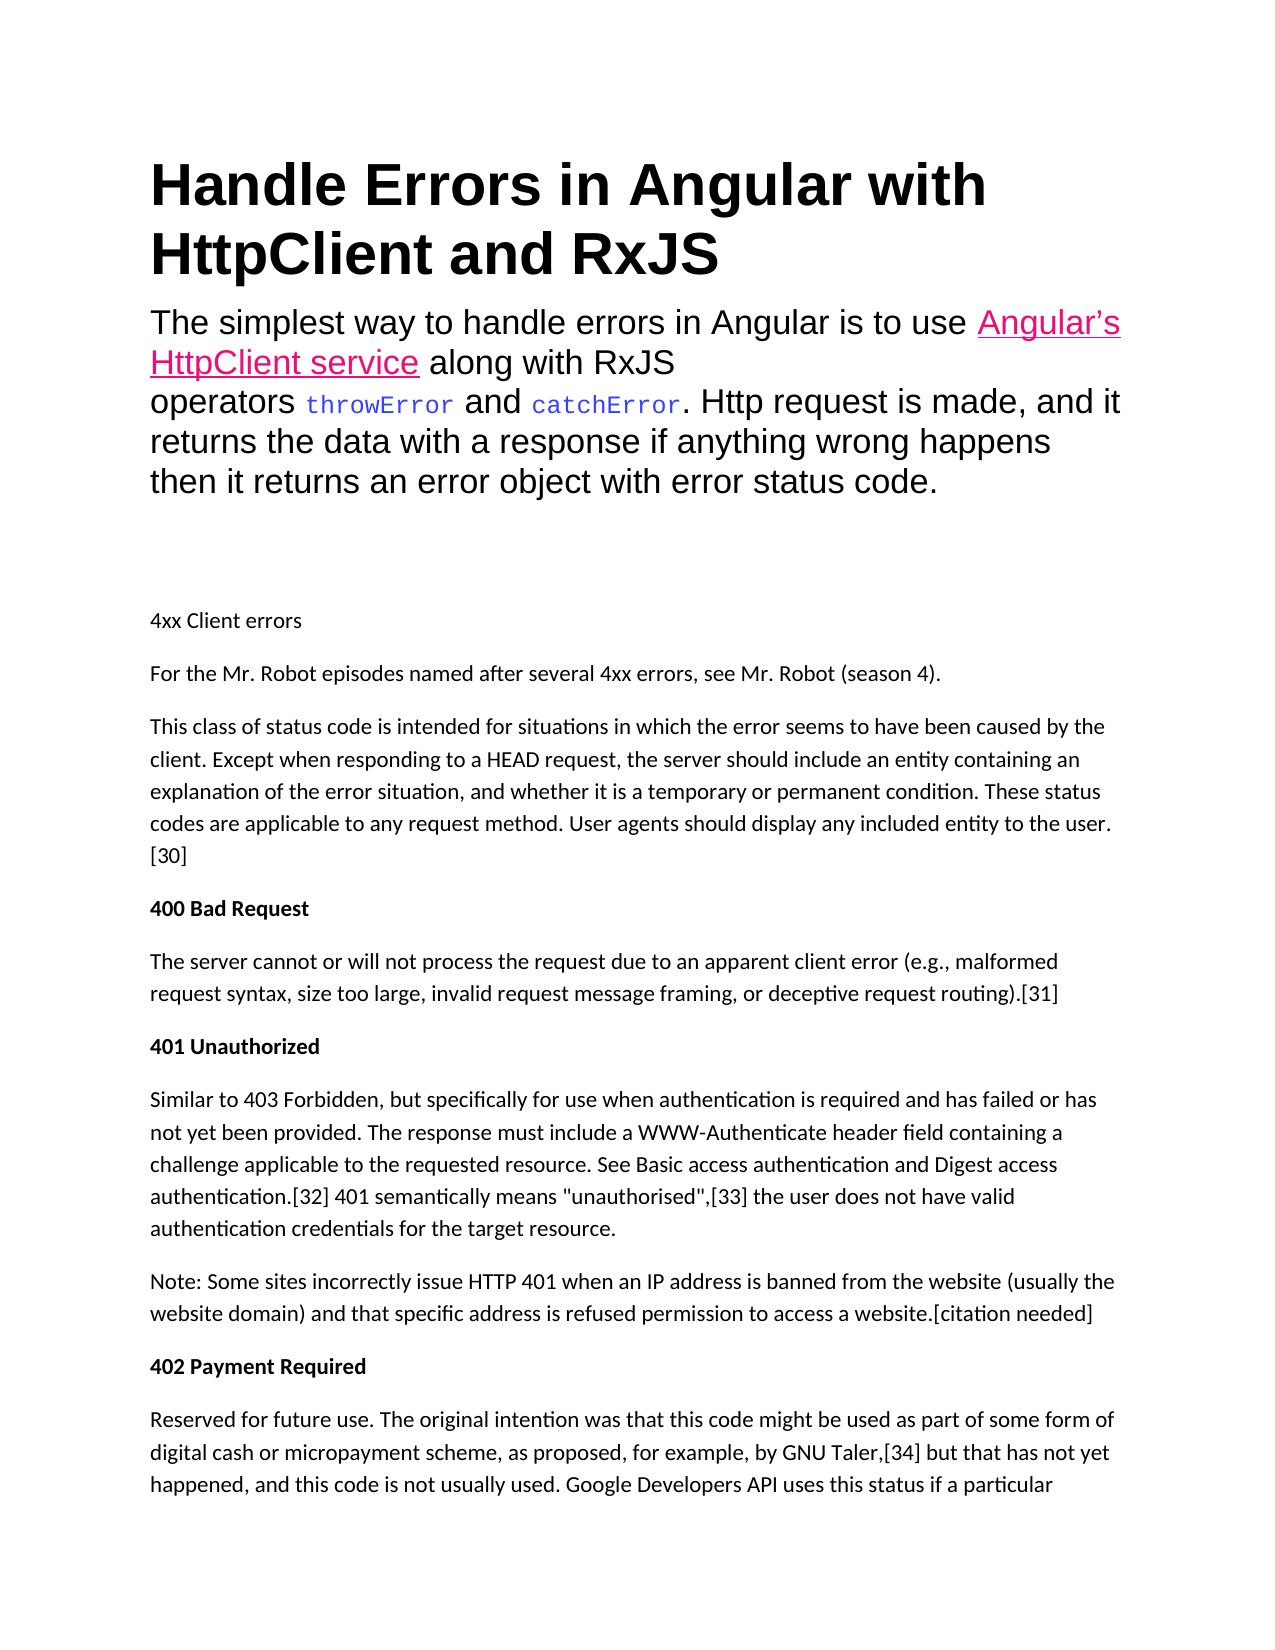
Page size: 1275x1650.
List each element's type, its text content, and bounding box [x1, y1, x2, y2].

subtitle Handle Errors in Angular with HttpClient and RxJS [150, 150, 1125, 287]
text Similar to 403 Forbidden, but specifically for use when authentication is required and has failed or has not yet been provided. The response must include a WWW-Authenticate header field containing a challenge applicable to the requested resource. See Basic access authentication and Digest access authentication.[32] 401 semantically means "unauthorised",[33] the user does not have valid authentication credentials for the target resource. [150, 1086, 1125, 1242]
text The server cannot or will not process the request due to an apparent client error (e.g., malformed request syntax, size too large, invalid request message framing, or deceptive request routing).[31] [150, 947, 1125, 1007]
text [150, 1406, 1125, 1498]
text 400 Bad Request [150, 894, 1125, 922]
text 4xx Client errors [150, 606, 1125, 634]
text 402 Payment Required [150, 1352, 1125, 1381]
text 401 Unauthorized [150, 1032, 1125, 1061]
text For the Mr. Robot episodes named after several 4xx errors, see Mr. Robot (season 4). [150, 659, 1125, 687]
text The simplest way to handle errors in Angular is to use Angular’s HttpClient service along with RxJS operators throwError and catchError. Http request is made, and it returns the data with a response if anything wrong happens then it returns an error object with error status code. [150, 302, 1125, 500]
text This class of status code is intended for situations in which the error seems to have been caused by the client. Except when responding to a HEAD request, the server should include an entity containing an explanation of the error situation, and whether it is a temporary or permanent condition. These status codes are applicable to any request method. User agents should display any included entity to the user.[30] [150, 712, 1125, 869]
text Note: Some sites incorrectly issue HTTP 401 when an IP address is banned from the website (usually the website domain) and that specific address is refused permission to access a website.[citation needed] [150, 1267, 1125, 1327]
